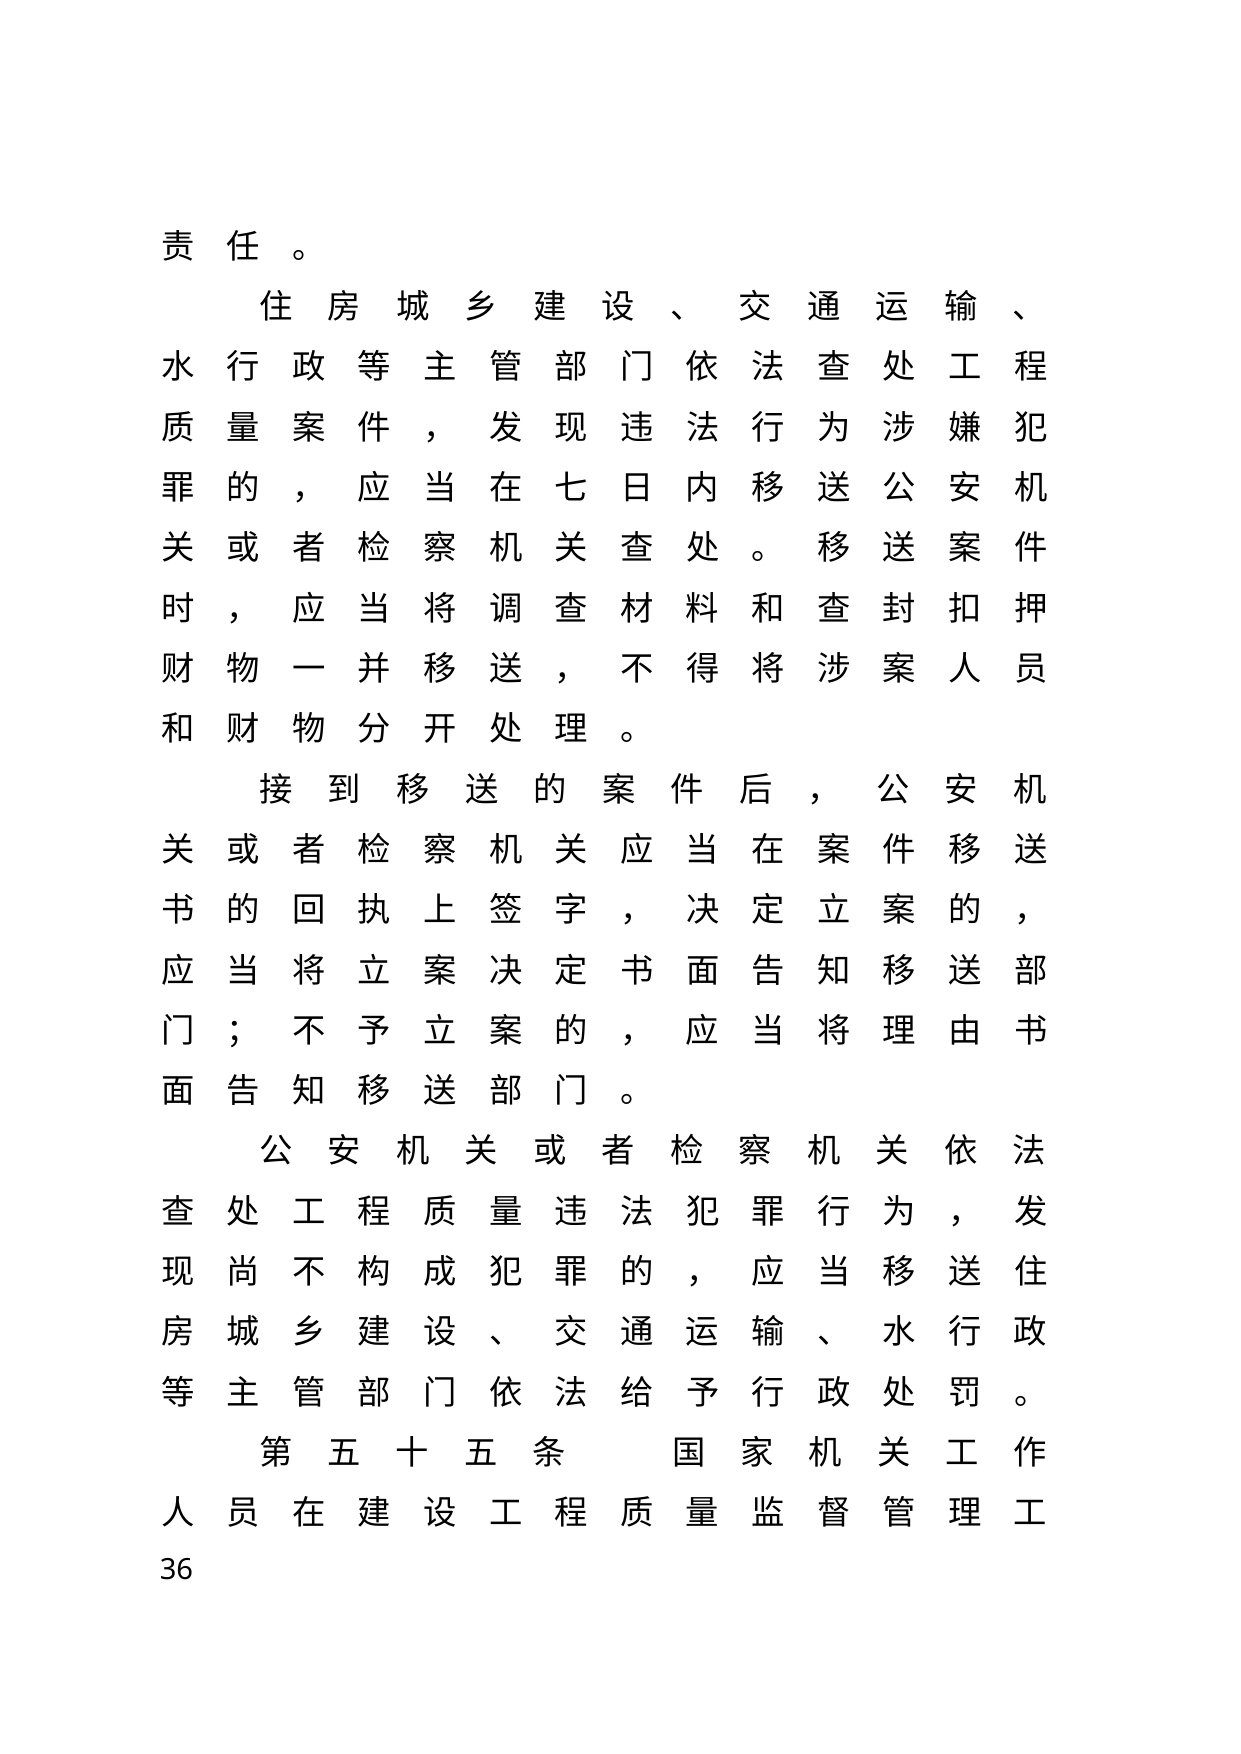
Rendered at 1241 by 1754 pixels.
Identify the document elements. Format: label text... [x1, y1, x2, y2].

text 接到移送的案件后，公安机关或者检察机关应当在案件移送书的回执上签字，决定立案的，应当将立案决定书面告知移送部门；不予立案的，应当将理由书面告知移送部门。 [161, 756, 1079, 1118]
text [161, 213, 1079, 274]
text 公安机关或者检察机关依法查处工程质量违法犯罪行为，发现尚不构成犯罪的，应当移送住房城乡建设、交通运输、水行政等主管部门依法给予行政处罚。 [161, 1118, 1079, 1420]
text 住房城乡建设、交通运输、水行政等主管部门依法查处工程质量案件，发现违法行为涉嫌犯罪的，应当在七日内移送公安机关或者检察机关查处。移送案件时，应当将调查材料和查封扣押财物一并移送，不得将涉案人员和财物分开处理。 [161, 274, 1079, 756]
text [161, 1420, 1079, 1540]
